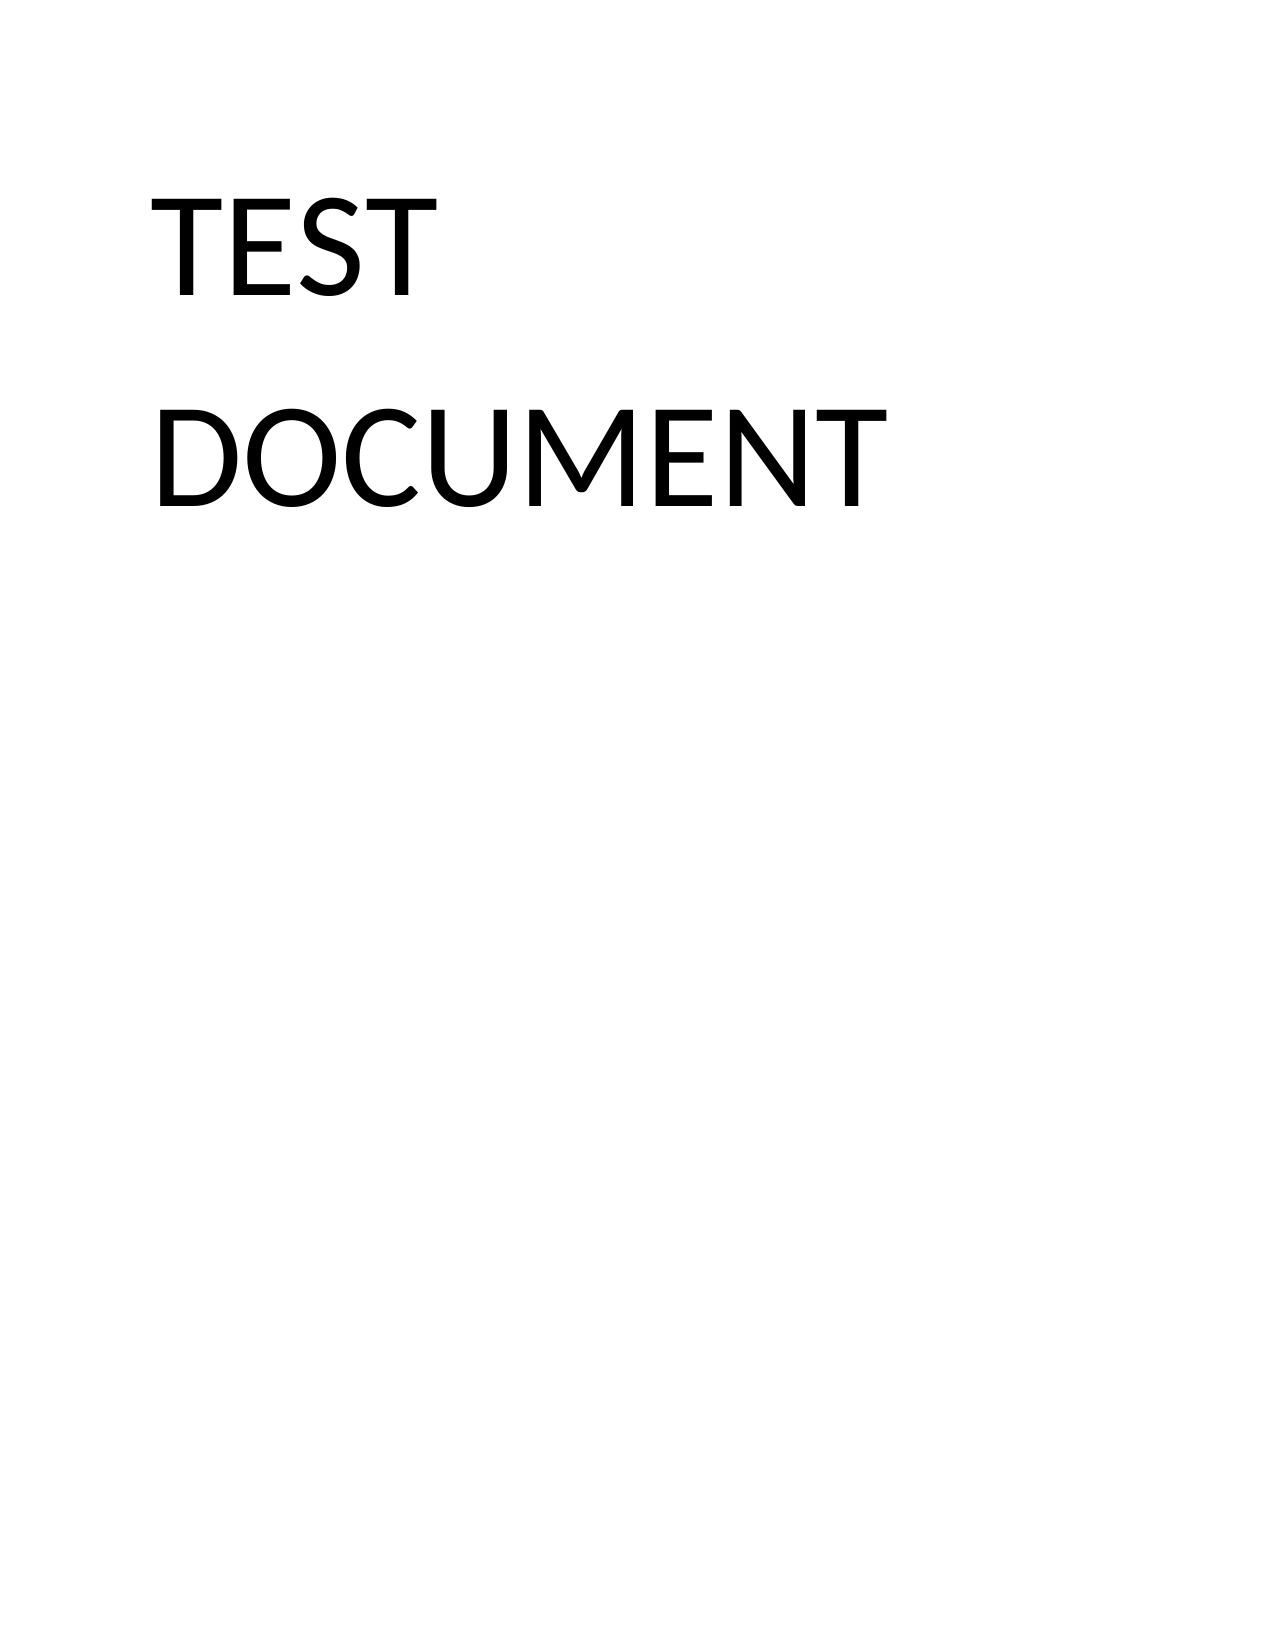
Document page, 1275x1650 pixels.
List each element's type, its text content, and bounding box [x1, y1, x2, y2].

text TEST DOCUMENT [150, 150, 1125, 544]
